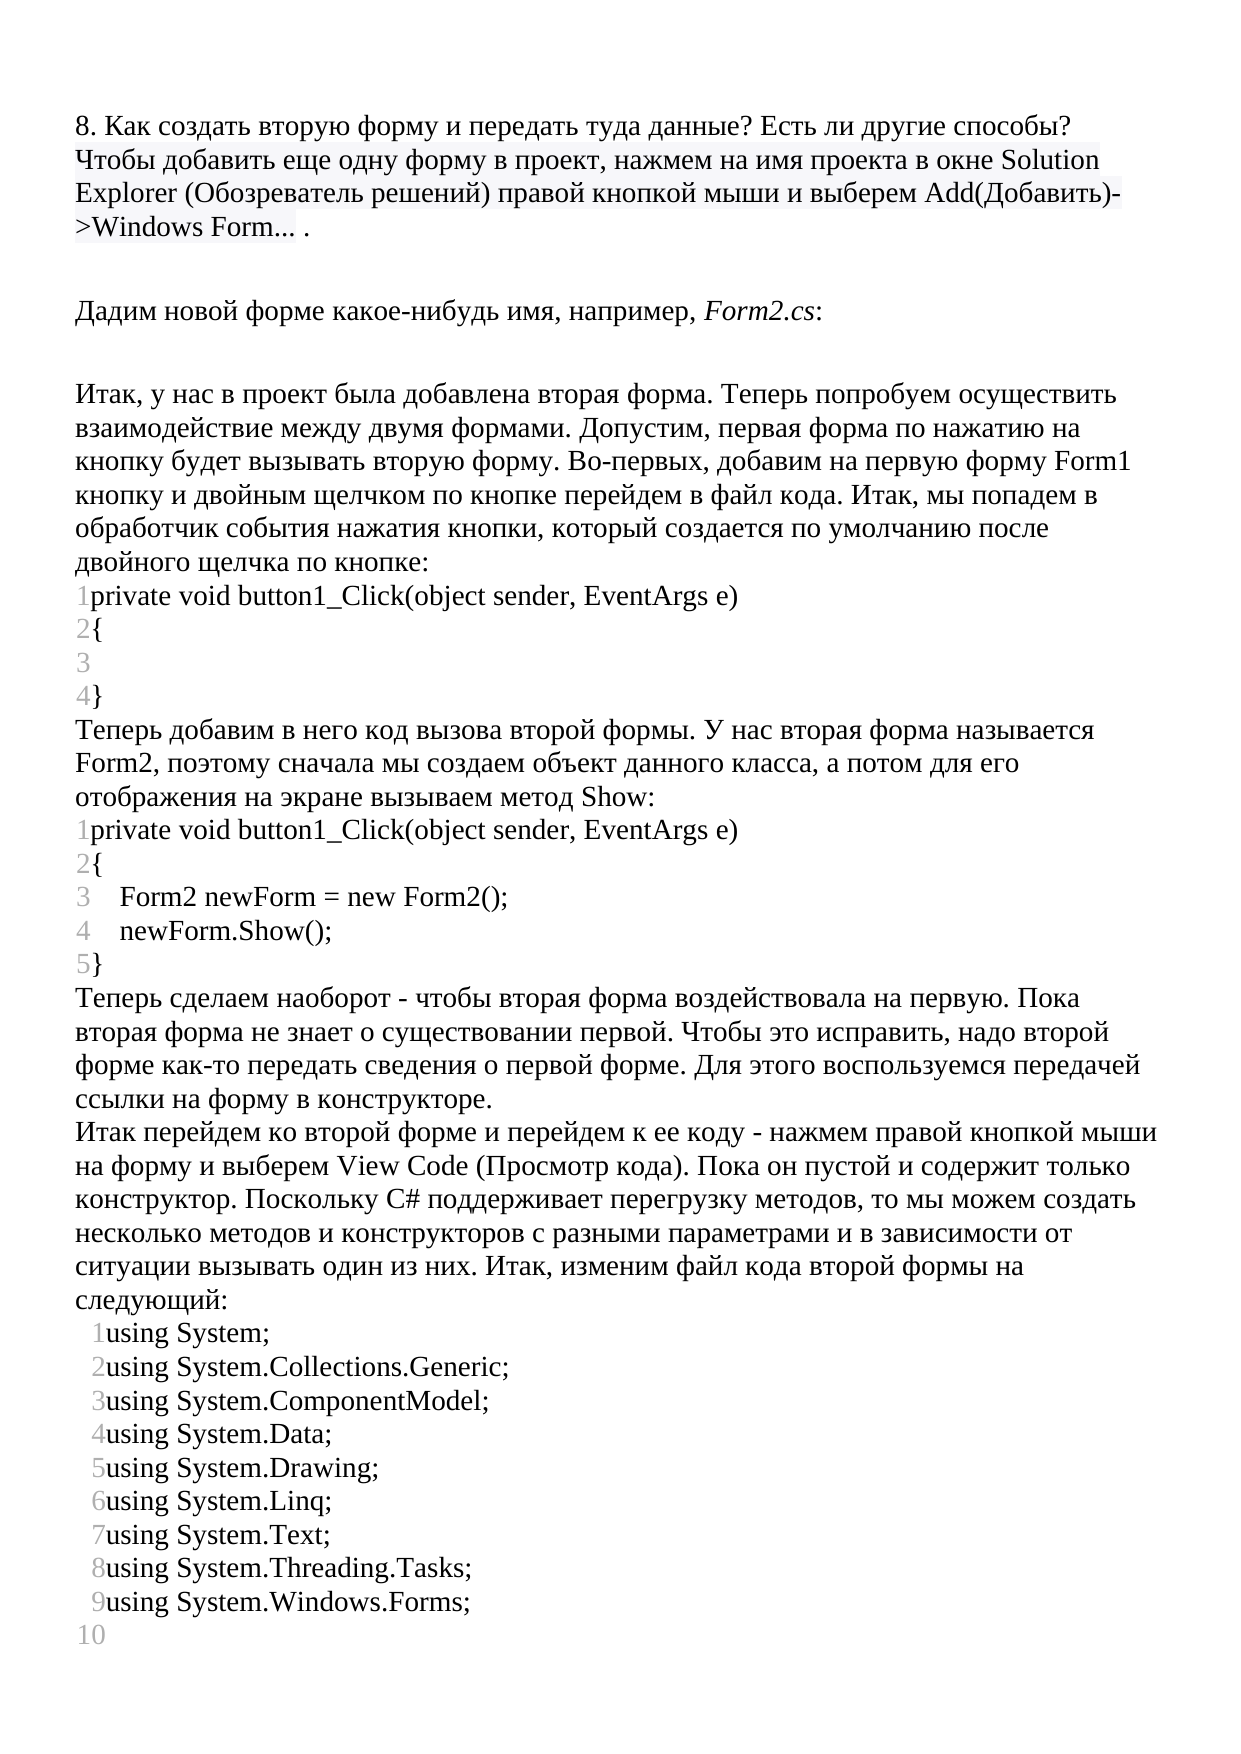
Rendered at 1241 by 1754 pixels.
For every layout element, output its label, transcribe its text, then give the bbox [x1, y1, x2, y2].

text Итак перейдем ко второй форме и перейдем к ее коду - нажмем правой кнопкой мыши на форму и выберем View Code (Просмотр кода). Пока он пустой и содержит только конструктор. Поскольку C# поддерживает перегрузку методов, то мы можем создать несколько методов и конструкторов с разными параметрами и в зависимости от ситуации вызывать один из них. Итак, изменим файл кода второй формы на следующий: [75, 1114, 1165, 1316]
text Дадим новой форме какое-нибудь имя, например, Form2.cs: [75, 293, 1165, 326]
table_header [106, 1316, 832, 1651]
text Теперь добавим в него код вызова второй формы. У нас вторая форма называется Form2, поэтому сначала мы создаем объект данного класса, а потом для его отображения на экране вызываем метод Show: [75, 712, 1165, 812]
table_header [75, 1316, 106, 1651]
table_header 1 2 3 4 [75, 578, 90, 712]
table_header private void button1_Click(object sender, EventArgs e) { } [90, 578, 856, 712]
text Итак, у нас в проект была добавлена вторая форма. Теперь попробуем осуществить взаимодействие между двумя формами. Допустим, первая форма по нажатию на кнопку будет вызывать вторую форму. Во-первых, добавим на первую форму Form1 кнопку и двойным щелчком по кнопке перейдем в файл кода. Итак, мы попадем в обработчик события нажатия кнопки, который создается по умолчанию после двойного щелчка по кнопке: [75, 376, 1165, 578]
table_header 1 2 3 4 5 [75, 813, 90, 980]
text Чтобы добавить еще одну форму в проект, нажмем на имя проекта в окне Solution Explorer (Обозреватель решений) правой кнопкой мыши и выберем Add(Добавить)->Windows Form... . [296, 142, 1165, 243]
text Теперь сделаем наоборот - чтобы вторая форма воздействовала на первую. Пока вторая форма не знает о существовании первой. Чтобы это исправить, надо второй форме как-то передать сведения о первой форме. Для этого воспользуемся передачей ссылки на форму в конструкторе. [75, 980, 1165, 1114]
text 8. Как создать вторую форму и передать туда данные? Есть ли другие способы? [75, 108, 1165, 142]
table_header private void button1_Click(object sender, EventArgs e) { Form2 newForm = new Form2(); newForm.Show(); } [90, 813, 856, 980]
